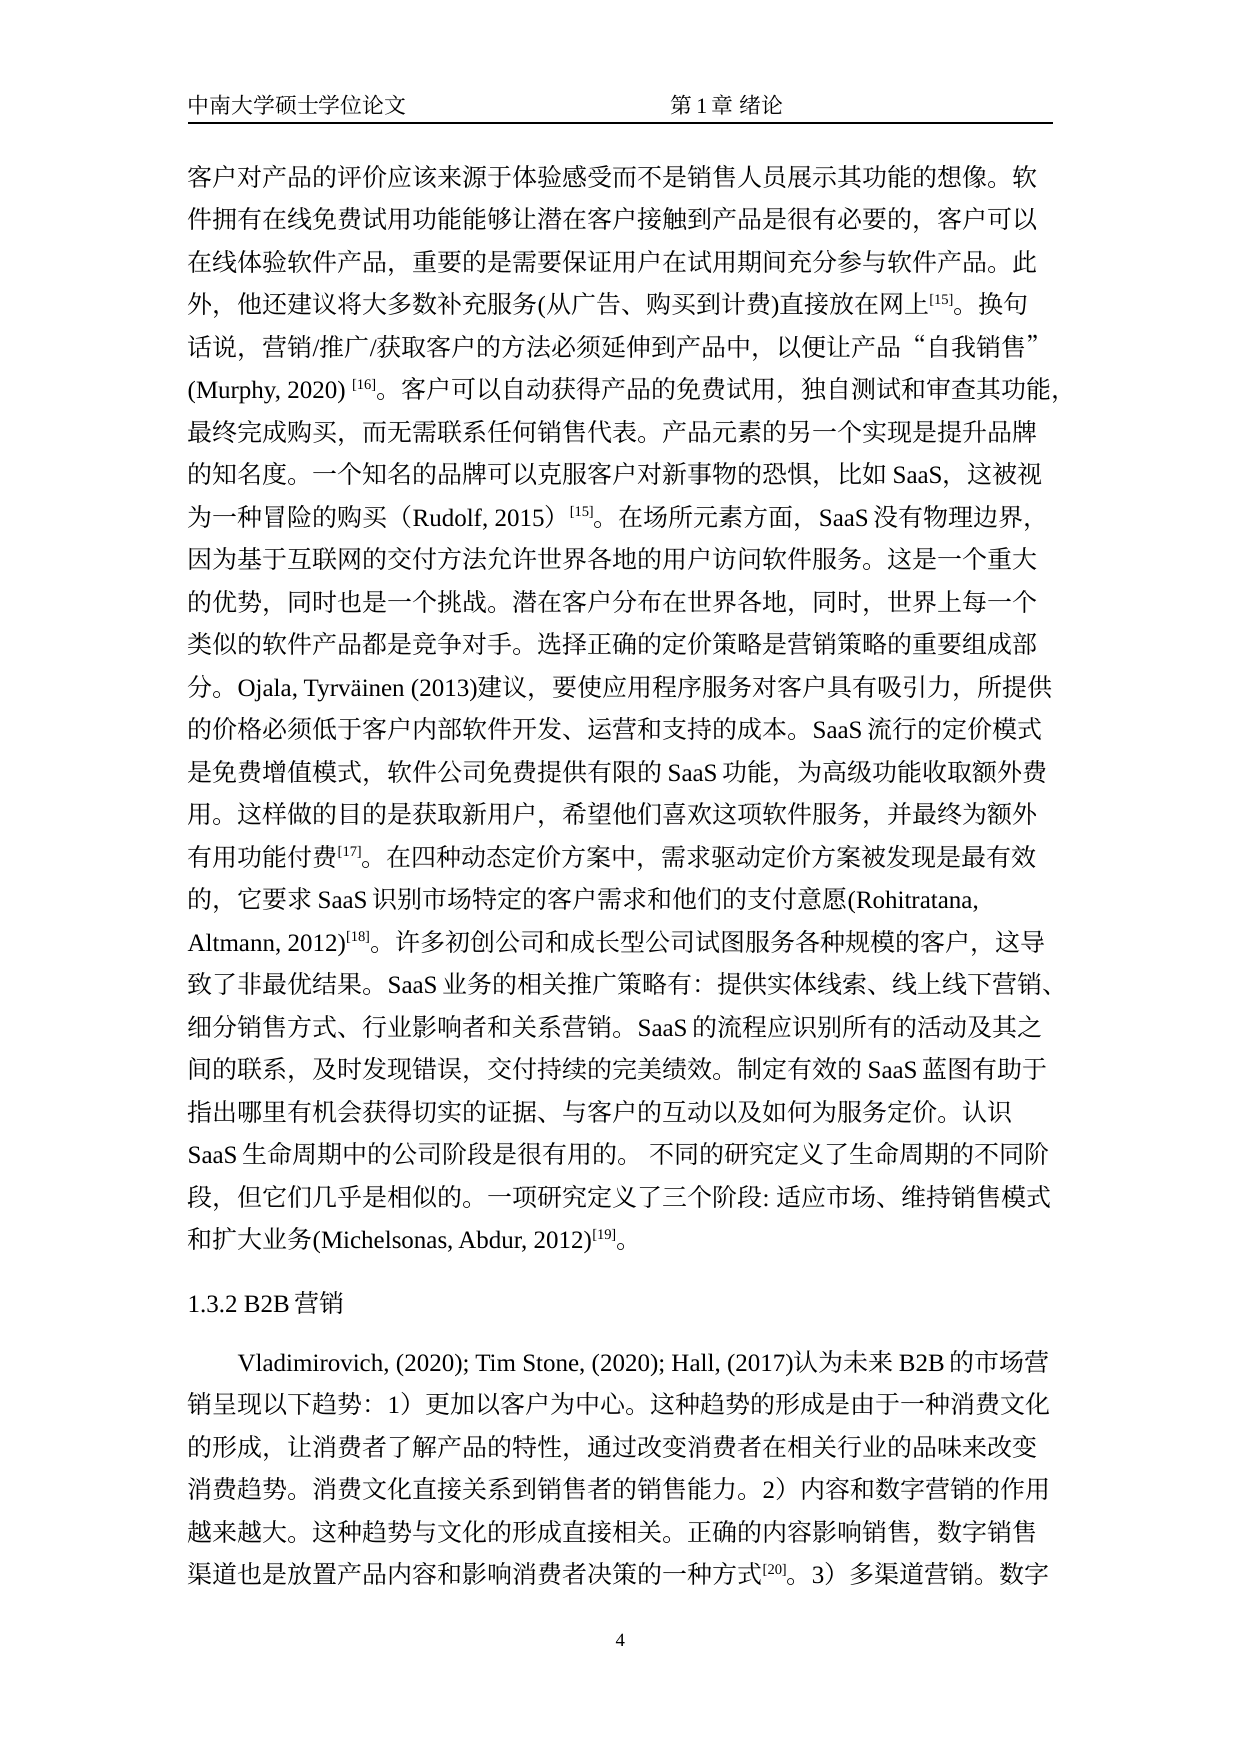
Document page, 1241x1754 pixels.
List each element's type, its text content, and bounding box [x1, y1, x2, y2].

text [187, 154, 1053, 1259]
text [187, 1339, 1053, 1594]
subtitle 1.3.2 B2B营销 [187, 1280, 1053, 1323]
